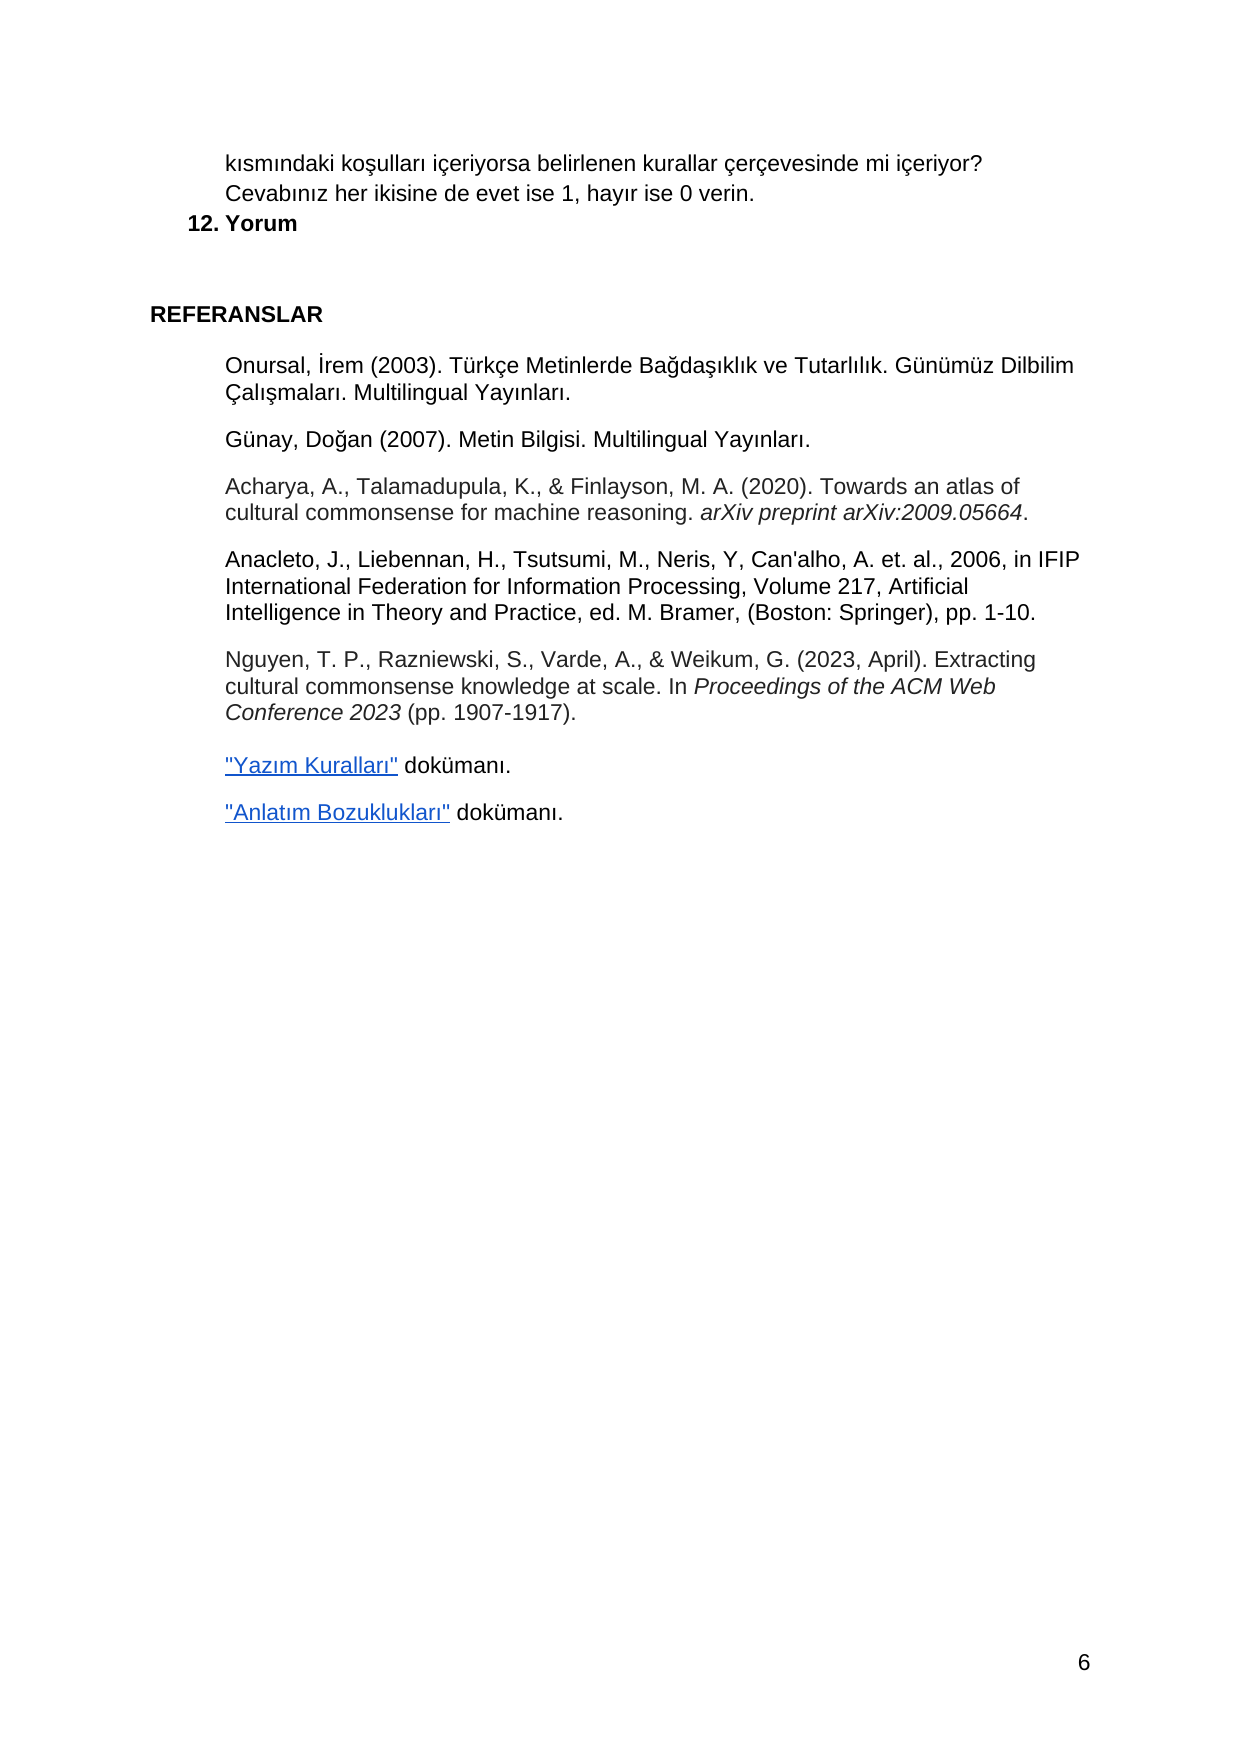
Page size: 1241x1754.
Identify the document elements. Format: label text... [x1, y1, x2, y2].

text Nguyen, T. P., Razniewski, S., Varde, A., & Weikum, G. (2023, April). Extracting cultural commonsense knowledge at scale. In Proceedings of the ACM Web Conference 2023 (pp. 1907-1917). [225, 646, 1090, 752]
text "Anlatım Bozuklukları" dokümanı. [225, 799, 1090, 825]
text Günay, Doğan (2007). Metin Bilgisi. Multilingual Yayınları. [225, 426, 1090, 452]
text Anacleto, J., Liebennan, H., Tsutsumi, M., Neris, Y, Can'alho, A. et. al., 2006, in IFIP International Federation for Information Processing, Volume 217, Artificial Intelligence in Theory and Practice, ed. M. Bramer, (Boston: Springer), pp. 1-10. [225, 546, 1090, 625]
text Onursal, İrem (2003). Türkçe Metinlerde Bağdaşıklık ve Tutarlılık. Günümüz Dilbilim Çalışmaları. Multilingual Yayınları. [225, 352, 1090, 405]
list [187, 150, 1090, 207]
text REFERANSLAR [150, 301, 1090, 327]
text "Yazım Kuralları" dokümanı. [225, 752, 1090, 778]
list Yorum [187, 210, 1090, 237]
text Acharya, A., Talamadupula, K., & Finlayson, M. A. (2020). Towards an atlas of cultural commonsense for machine reasoning. arXiv preprint arXiv:2009.05664. [700, 473, 1090, 526]
